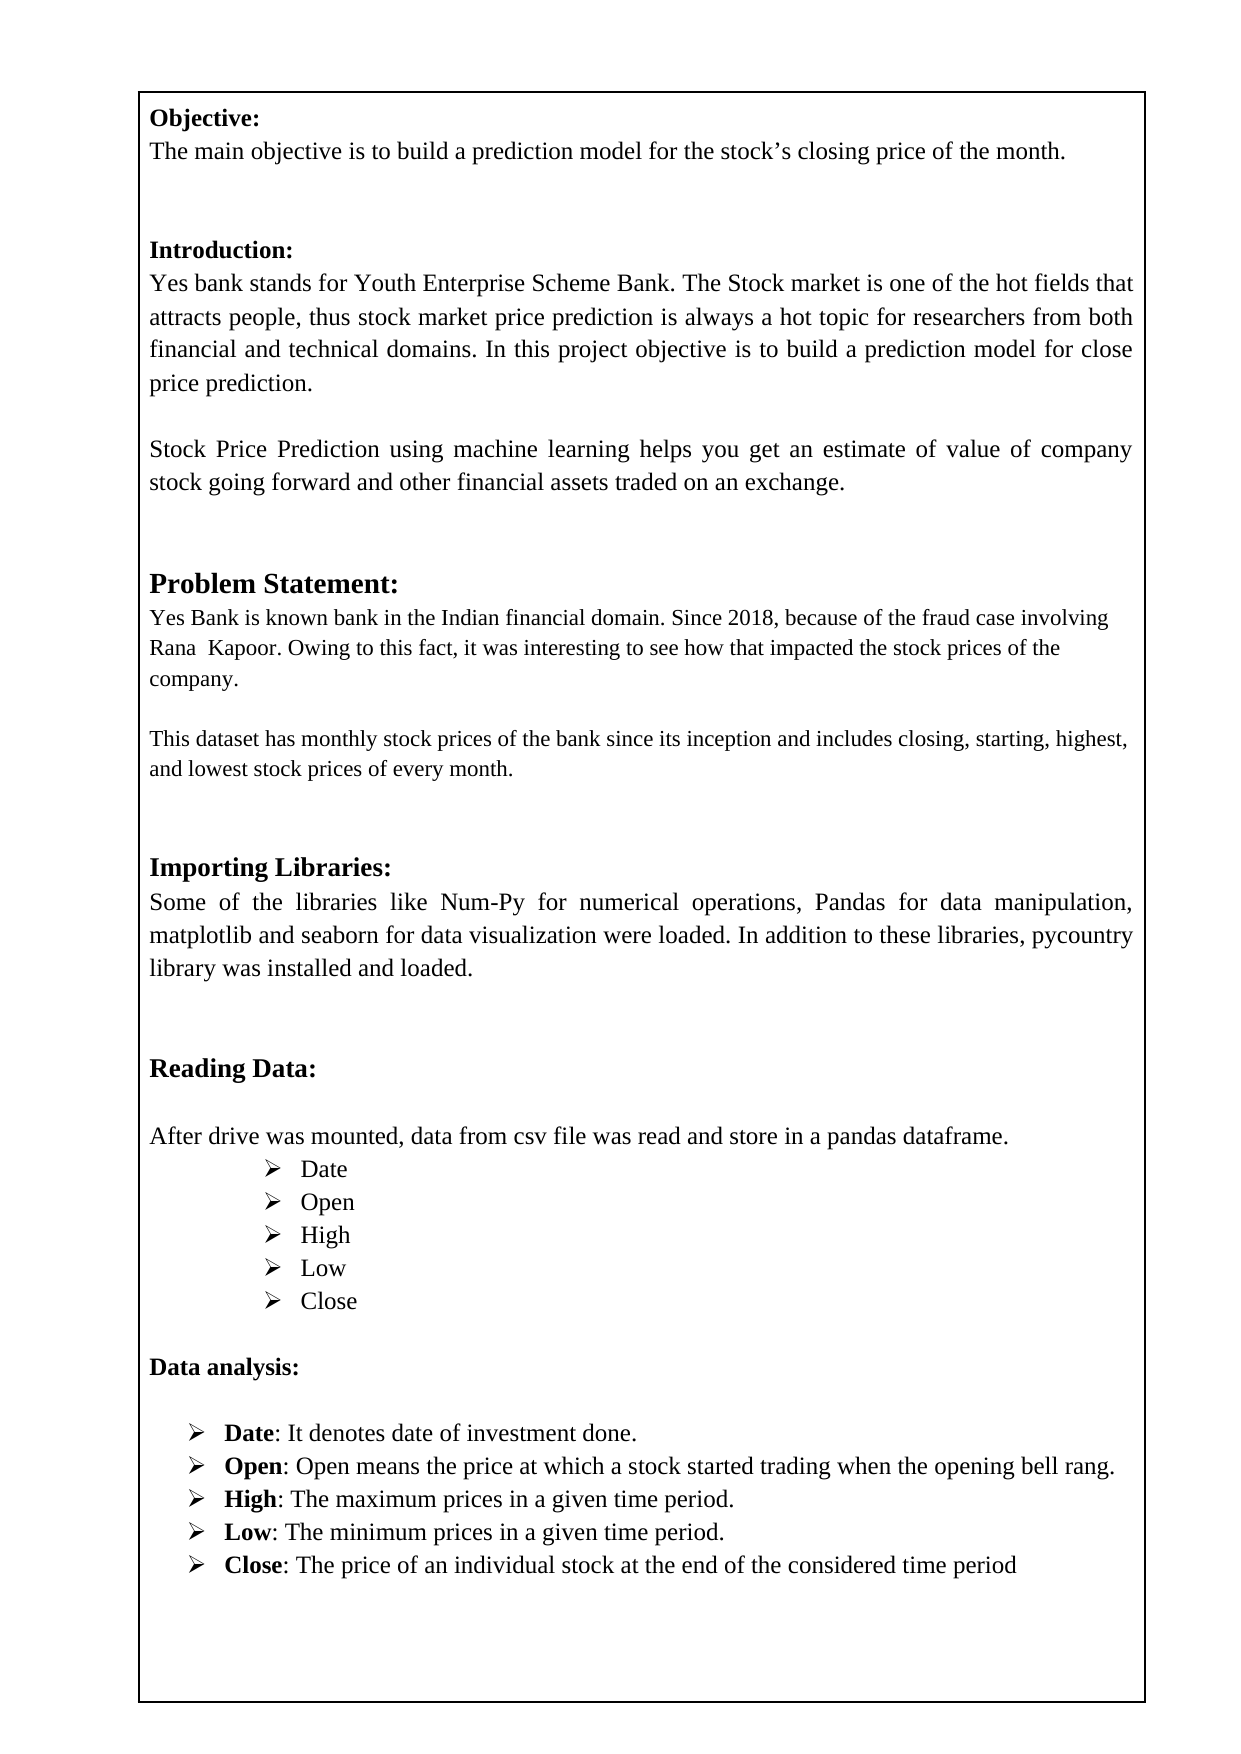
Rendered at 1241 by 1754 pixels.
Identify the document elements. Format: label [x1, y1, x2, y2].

table_cell [140, 93, 1144, 1701]
